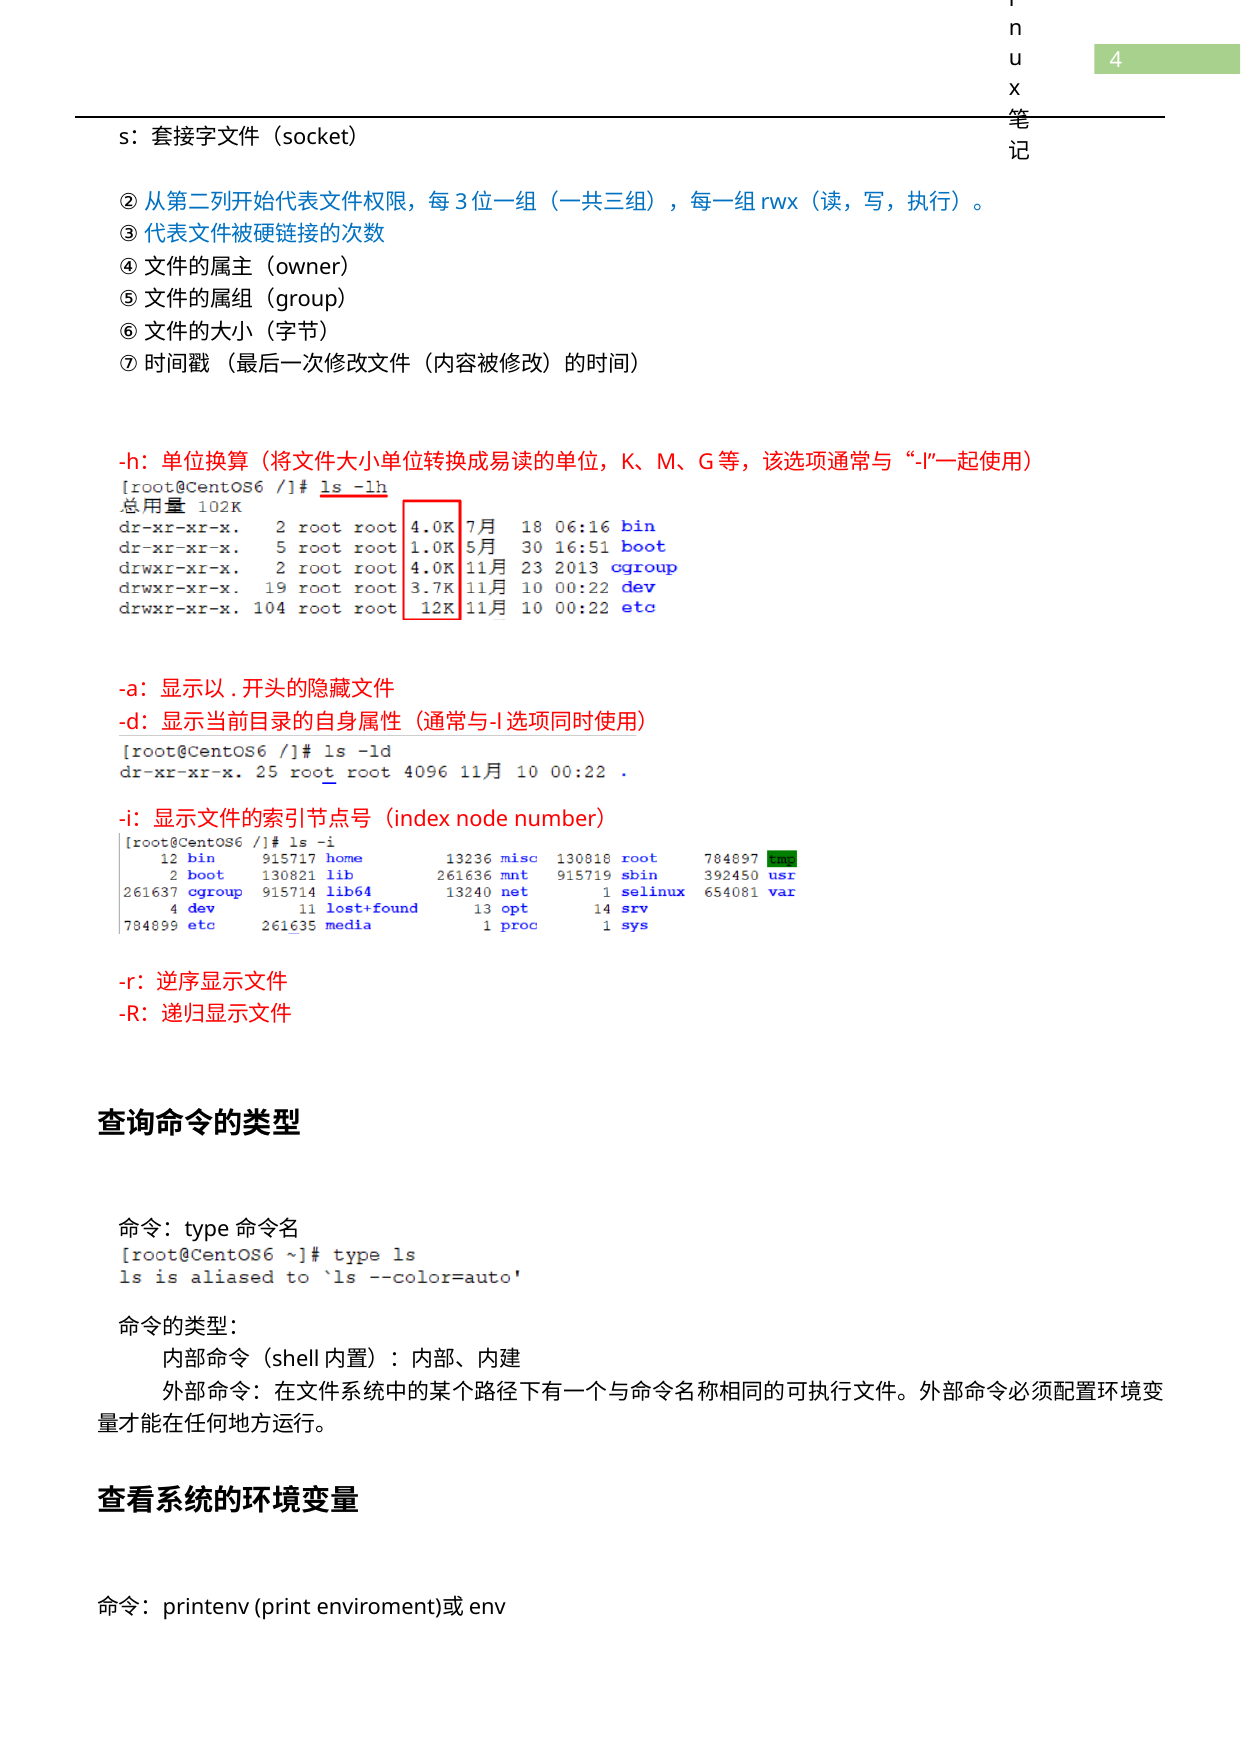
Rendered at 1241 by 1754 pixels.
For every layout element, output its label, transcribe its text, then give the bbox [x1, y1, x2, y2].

text 命令的类型： [75, 1308, 1165, 1341]
picture [118, 735, 637, 784]
text -a：显示以 . 开头的隐藏文件 [75, 671, 1165, 703]
text -i：显示文件的索引节点号（index node number） [75, 801, 1165, 833]
text -d：显示当前目录的自身属性（通常与-l选项同时使用） [75, 703, 1165, 736]
text 内部命令（shell内置）：内部、内建 [75, 1341, 1165, 1373]
text ② 从第二列开始代表文件权限，每3位一组（一共三组），每一组rwx（读，写，执行）。 [75, 183, 1165, 216]
picture [118, 1243, 546, 1286]
text ⑦ 时间戳 （最后一次修改文件（内容被修改）的时间） [75, 346, 1165, 378]
picture [118, 475, 732, 620]
text 外部命令：在文件系统中的某个路径下有一个与命令名称相同的可执行文件。外部命令必须配置环境变量才能在任何地方运行。 [97, 1373, 1165, 1438]
text s：套接字文件（socket） [75, 118, 1165, 151]
text -R：递归显示文件 [75, 996, 1165, 1028]
text ⑤ 文件的属组（group） [75, 281, 1165, 313]
text -r：逆序显示文件 [75, 963, 1165, 996]
subtitle 查看系统的环境变量 [97, 1465, 1143, 1530]
text 命令：printenv (print enviroment)或 env [75, 1588, 1165, 1621]
text -h：单位换算（将文件大小单位转换成易读的单位，K、M、G等，该选项通常与“-l”一起使用） [75, 443, 1165, 476]
picture [118, 833, 820, 934]
subtitle 查询命令的类型 [97, 1088, 1143, 1153]
text 命令：type 命令名 [75, 1211, 1165, 1243]
text ③ 代表文件被硬链接的次数 [75, 216, 1165, 248]
text ④ 文件的属主（owner） [75, 248, 1165, 281]
text ⑥ 文件的大小（字节） [75, 313, 1165, 346]
